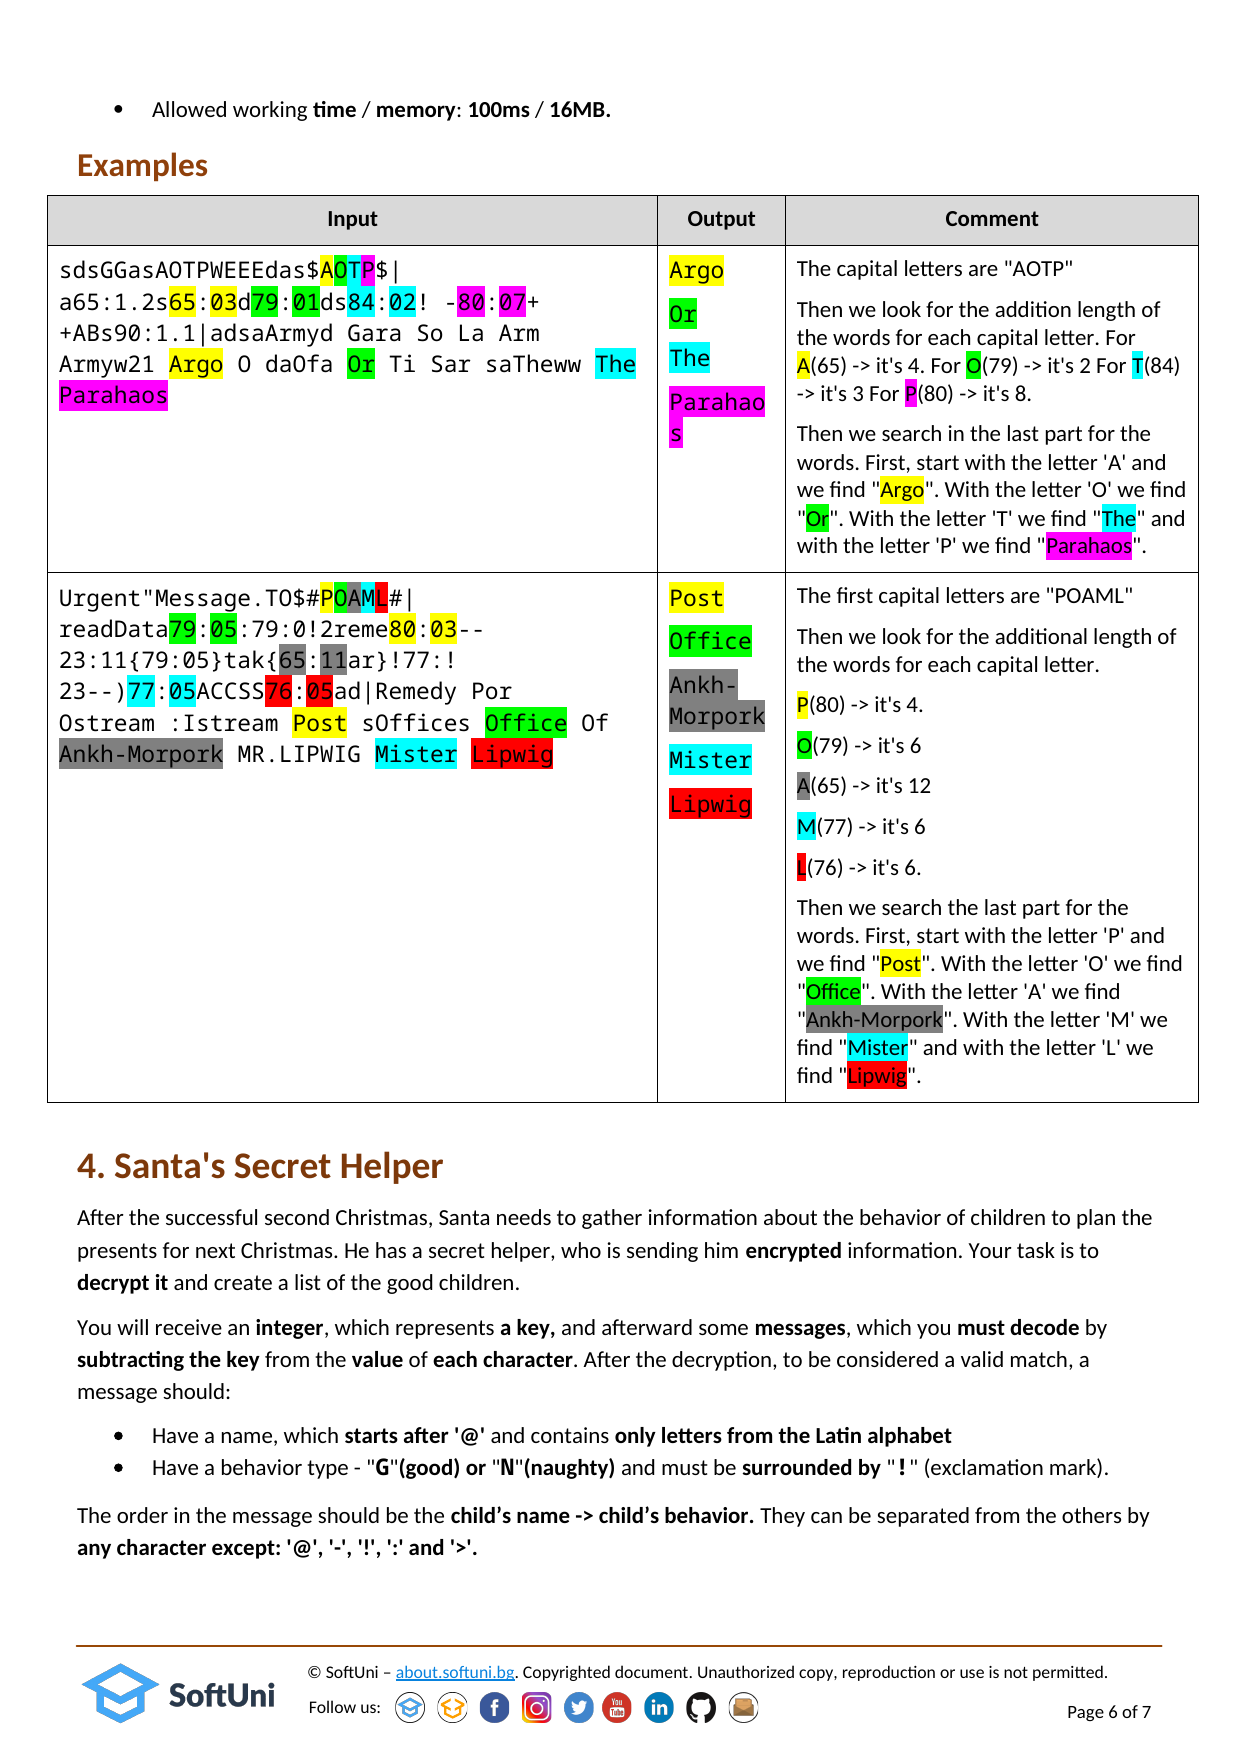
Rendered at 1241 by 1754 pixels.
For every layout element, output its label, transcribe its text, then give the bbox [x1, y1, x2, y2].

table_cell Urgent"Message.TO$#POAML#|readData79:05:79:0!2reme80:03--23:11{79:05}tak{65:11ar}!77:!23--)77:05ACCSS76:05ad|Remedy Por Ostream :Istream Post sOffices Office Of Ankh-Morpork MR.LIPWIG Mister Lipwig [48, 573, 657, 1102]
subtitle Santa's Secret Helper [77, 1142, 1163, 1188]
table_header Output [658, 196, 785, 245]
table_cell Argo Or The Parahaos [658, 246, 785, 572]
picture [686, 1692, 716, 1723]
picture [728, 1692, 759, 1723]
text You will receive an integer, which represents a key, and afterward some messages, which you must decode by subtracting the key from the value of each character. After the decryption, to be considered a valid match, a message should: [77, 1313, 1163, 1405]
picture [602, 1692, 632, 1723]
picture [658, 1705, 667, 1714]
picture [644, 1714, 653, 1723]
list Allowed working time / memory: 100ms / 16MB. [114, 95, 1163, 123]
picture [522, 1692, 552, 1723]
subtitle Examples [77, 144, 1163, 185]
picture [75, 1658, 281, 1729]
table_cell Post Office Ankh-Morpork Mister Lipwig [658, 573, 785, 1102]
picture [665, 1714, 674, 1723]
table_header Comment [786, 196, 1198, 245]
picture [665, 1692, 674, 1701]
picture [437, 1692, 468, 1723]
picture [564, 1692, 594, 1723]
table_cell The first capital letters are "POAML" Then we look for the additional length of the words for each capital letter. P(80) -> it's 4. O(79) -> it's 6 A(65) -> it's 12 M(77) -> it's 6 L(76) -> it's 6. Then we search the last part for the words. First, start with the letter 'P' and we find "Post". With the letter 'O' we find "Office". With the letter 'A' we find "Ankh-Morpork". With the letter 'M' we find "Mister" and with the letter 'L' we find "Lipwig". [786, 573, 1198, 1102]
picture [395, 1692, 425, 1723]
list Have a behavior type - "G"(good) or "N"(naughty) and must be surrounded by "!" (exclamation mark). [114, 1451, 1163, 1483]
picture [644, 1692, 653, 1701]
table_cell sdsGGasAOTPWEEEdas$AOTP$|a65:1.2s65:03d79:01ds84:02! -80:07++ABs90:1.1|adsaArmyd Gara So La Arm Armyw21 Argo O daOfa Or Ti Sar saTheww The Parahaos [48, 246, 657, 572]
table_cell The capital letters are "AOTP" Then we look for the addition length of the words for each capital letter. For A(65) -> it's 4. For O(79) -> it's 2 For T(84) -> it's 3 For P(80) -> it's 8. Then we search in the last part for the words. First, start with the letter 'A' and we find "Argo". With the letter 'O' we find "Or". With the letter 'T' we find "The" and with the letter 'P' we find "Parahaos". [786, 246, 1198, 572]
table_header Input [48, 196, 657, 245]
list Have a name, which starts after '@' and contains only letters from the Latin alphabet [114, 1422, 1163, 1450]
picture [479, 1692, 510, 1723]
text The order in the message should be the child’s name -> child’s behavior. They can be separated from the others by any character except: '@', '-', '!', ':' and '>'. [77, 1501, 1163, 1561]
text After the successful second Christmas, Santa needs to gather information about the behavior of children to plan the presents for next Christmas. He has a secret helper, who is sending him encrypted information. Your task is to decrypt it and create a list of the good children. [77, 1203, 1163, 1296]
